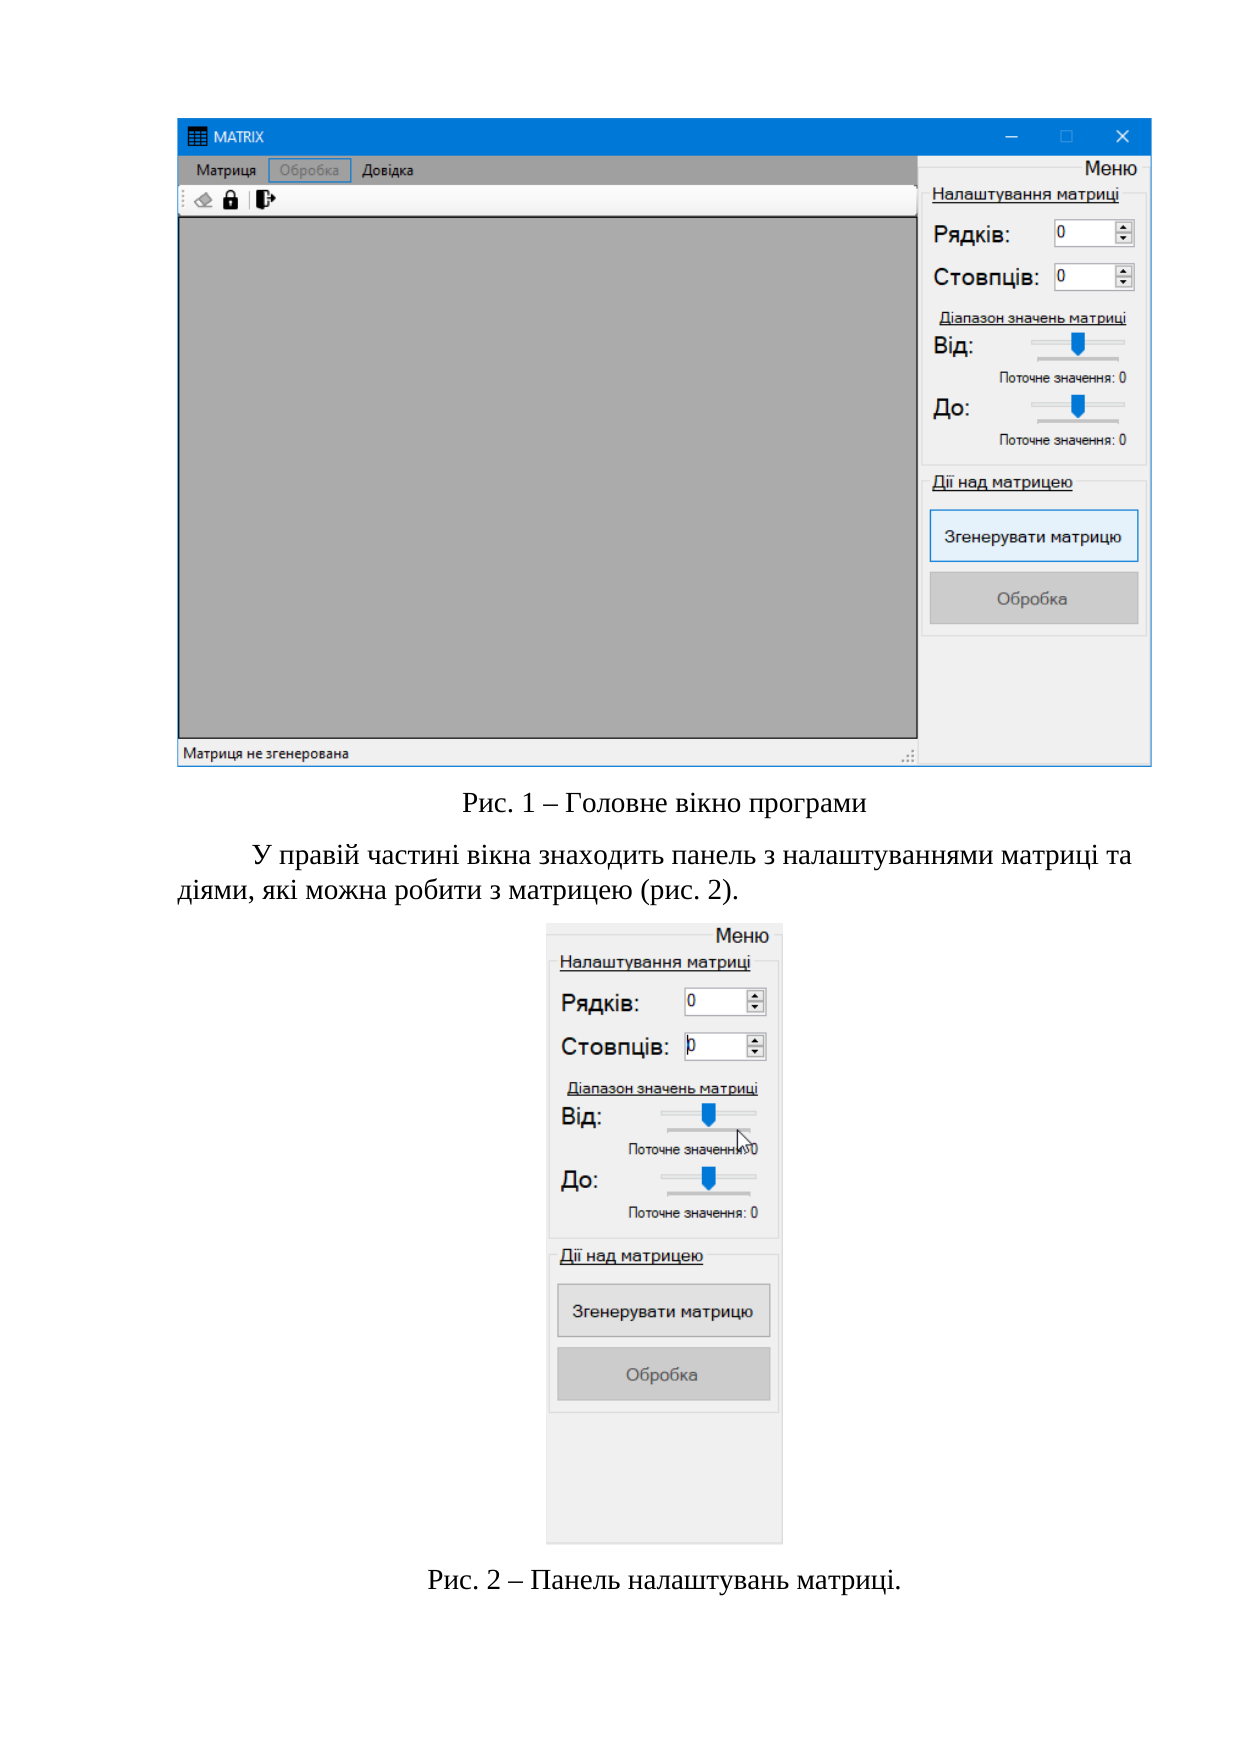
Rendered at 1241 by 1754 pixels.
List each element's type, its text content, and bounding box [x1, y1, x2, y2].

text Рис. 1 – Головне вікно програми [177, 785, 1152, 818]
text Рис. 2 – Панель налаштувань матриці. [177, 1562, 1152, 1596]
text У правій частині вікна знаходить панель з налаштуваннями матриці та діями, які можна робити з матрицею (рис. 2). [177, 837, 1152, 906]
picture [546, 923, 783, 1545]
picture [177, 118, 1152, 767]
